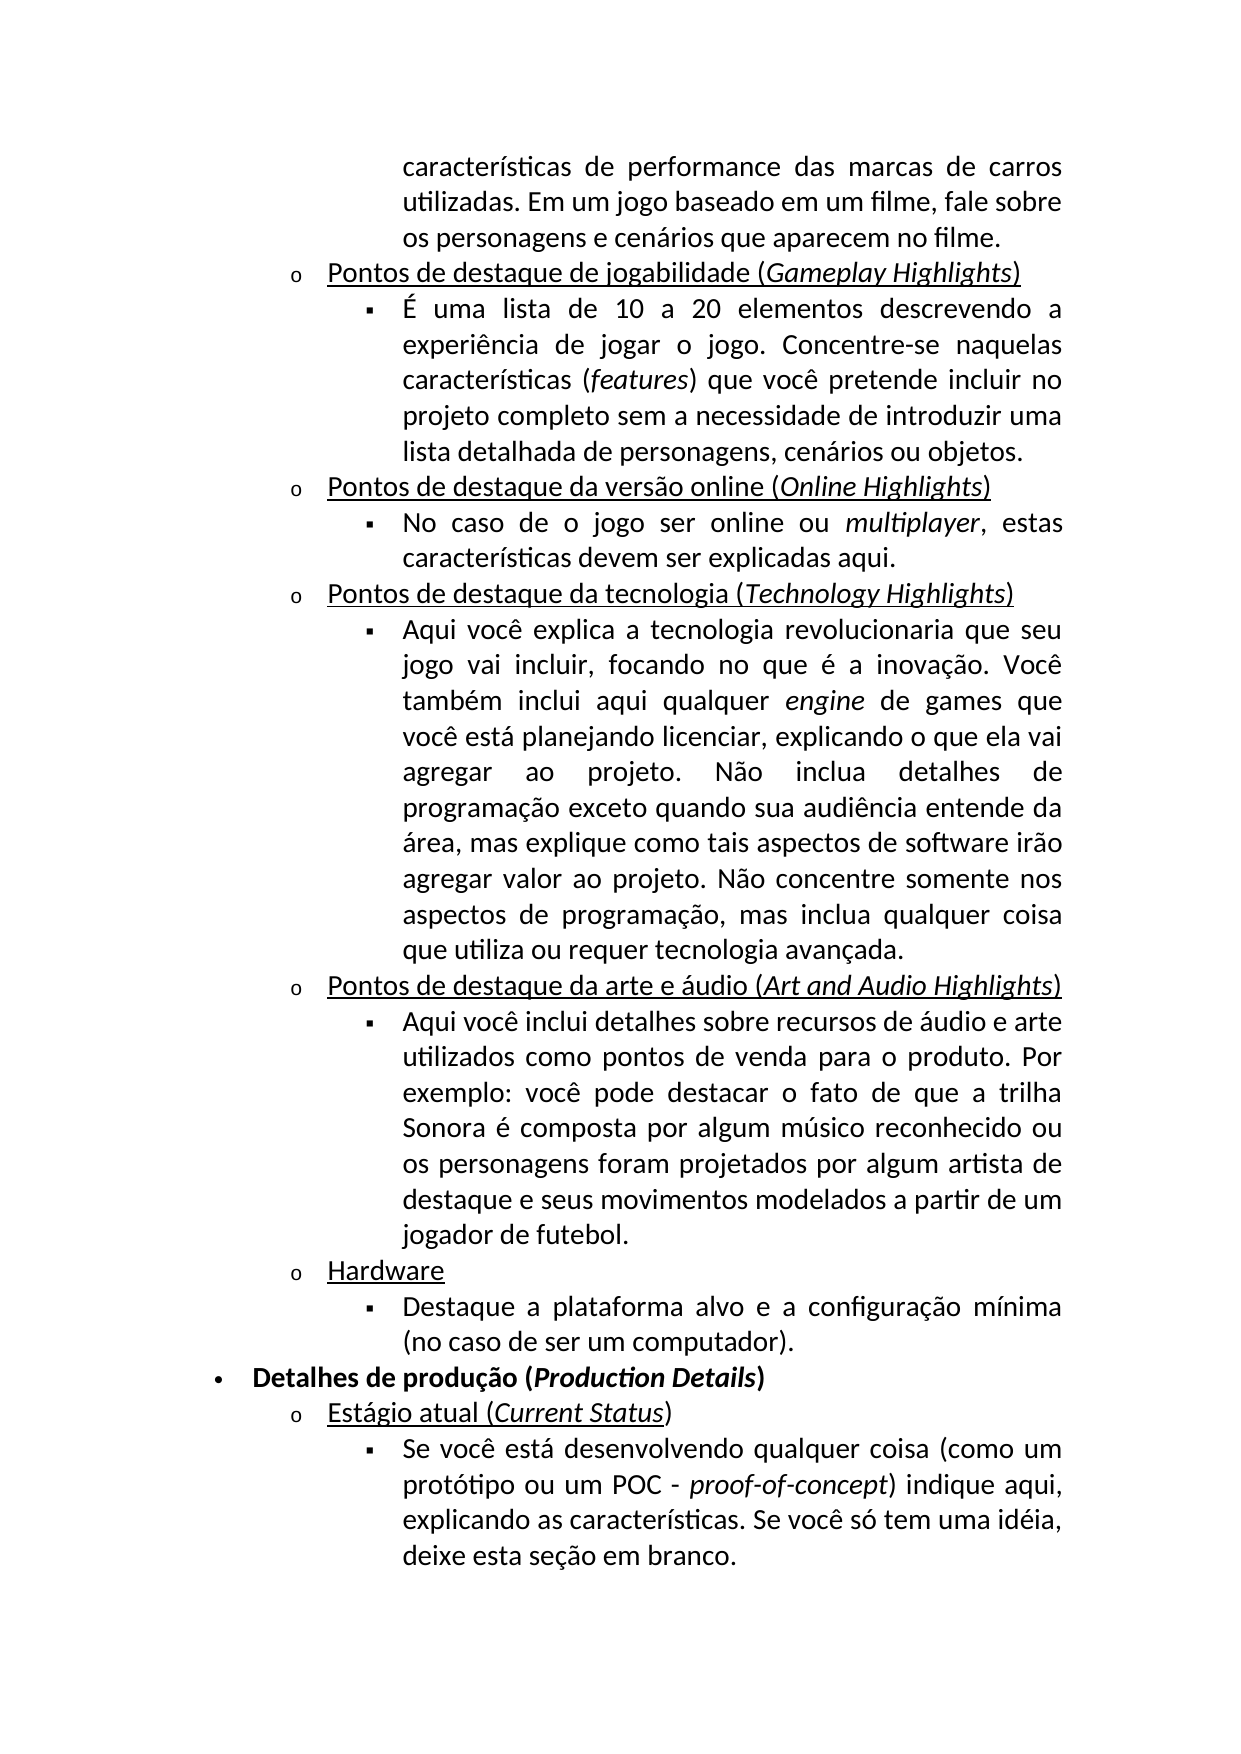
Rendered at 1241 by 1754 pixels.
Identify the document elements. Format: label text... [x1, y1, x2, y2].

list Se você está desenvolvendo qualquer coisa (como um protótipo ou um POC - proof-of-concept) indique aqui, explicando as características. Se você só tem uma idéia, deixe esta seção em branco. [365, 1430, 1063, 1573]
list Aqui você inclui detalhes sobre recursos de áudio e arte utilizados como pontos de venda para o produto. Por exemplo: você pode destacar o fato de que a trilha Sonora é composta por algum músico reconhecido ou os personagens foram projetados por algum artista de destaque e seus movimentos modelados a partir de um jogador de futebol. [365, 1003, 1063, 1252]
list Aqui você explica a tecnologia revolucionaria que seu jogo vai incluir, focando no que é a inovação. Você também inclui aqui qualquer engine de games que você está planejando licenciar, explicando o que ela vai agregar ao projeto. Não inclua detalhes de programação exceto quando sua audiência entende da área, mas explique como tais aspectos de software irão agregar valor ao projeto. Não concentre somente nos aspectos de programação, mas inclua qualquer coisa que utiliza ou requer tecnologia avançada. [365, 611, 1063, 967]
list Pontos de destaque da versão online (Online Highlights) [290, 468, 1063, 504]
list No caso de o jogo ser online ou multiplayer, estas características devem ser explicadas aqui. [365, 504, 1063, 575]
list Pontos de destaque de jogabilidade (Gameplay Highlights) [290, 254, 1063, 290]
list Estágio atual (Current Status) [290, 1394, 1063, 1430]
list Pontos de destaque da arte e áudio (Art and Audio Highlights) [290, 967, 1063, 1003]
list Hardware [290, 1252, 1063, 1288]
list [365, 148, 1063, 254]
list Pontos de destaque da tecnologia (Technology Highlights) [290, 575, 1063, 611]
list Detalhes de produção (Production Details) [215, 1359, 1063, 1394]
list Destaque a plataforma alvo e a configuração mínima (no caso de ser um computador). [365, 1288, 1063, 1359]
list É uma lista de 10 a 20 elementos descrevendo a experiência de jogar o jogo. Concentre-se naquelas características (features) que você pretende incluir no projeto completo sem a necessidade de introduzir uma lista detalhada de personagens, cenários ou objetos. [365, 290, 1063, 468]
